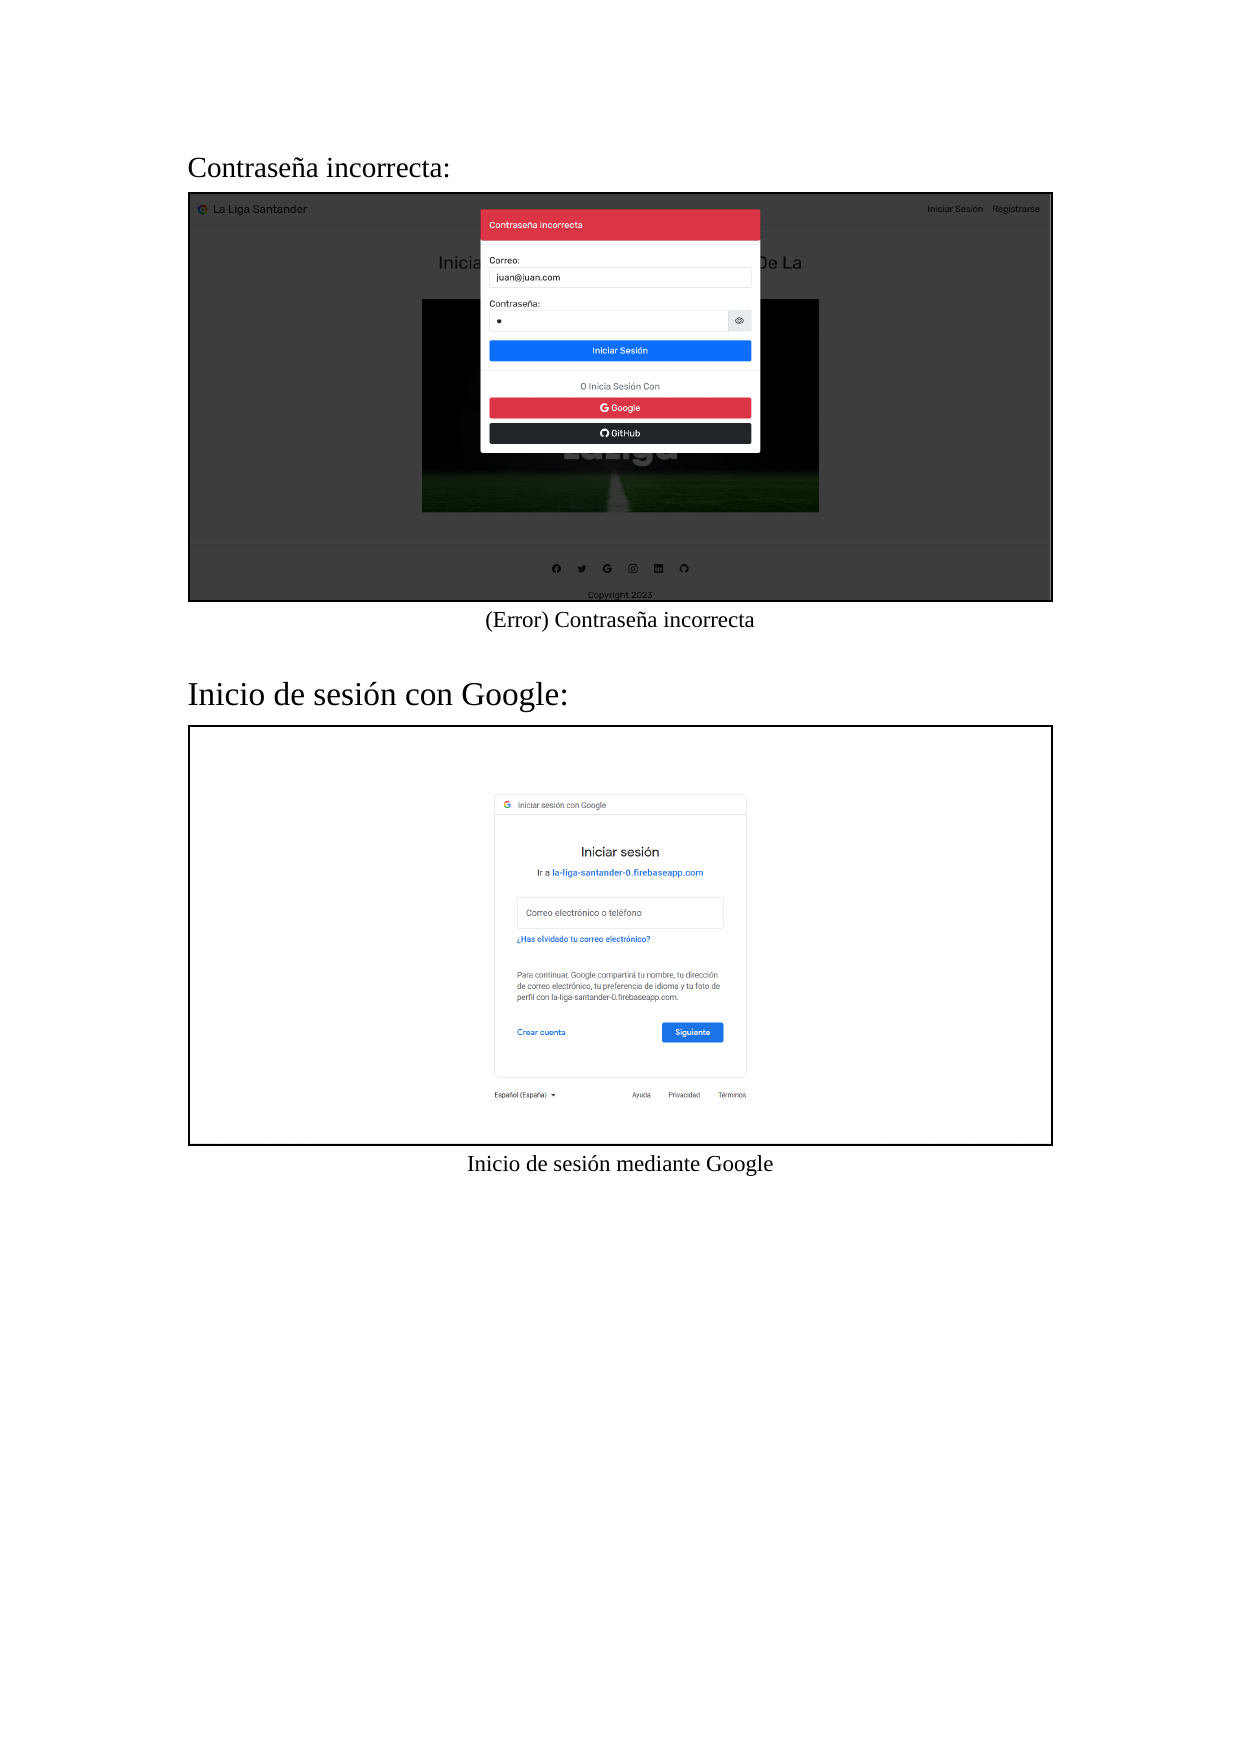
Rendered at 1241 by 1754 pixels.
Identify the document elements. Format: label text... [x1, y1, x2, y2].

text (Error) Contraseña incorrecta [187, 606, 1053, 633]
subtitle Inicio de sesión con Google: [187, 674, 1053, 712]
text Inicio de sesión mediante Google [187, 1150, 1053, 1176]
picture [190, 727, 1051, 1144]
subtitle Contraseña incorrecta: [187, 150, 1053, 183]
picture [190, 194, 1051, 600]
